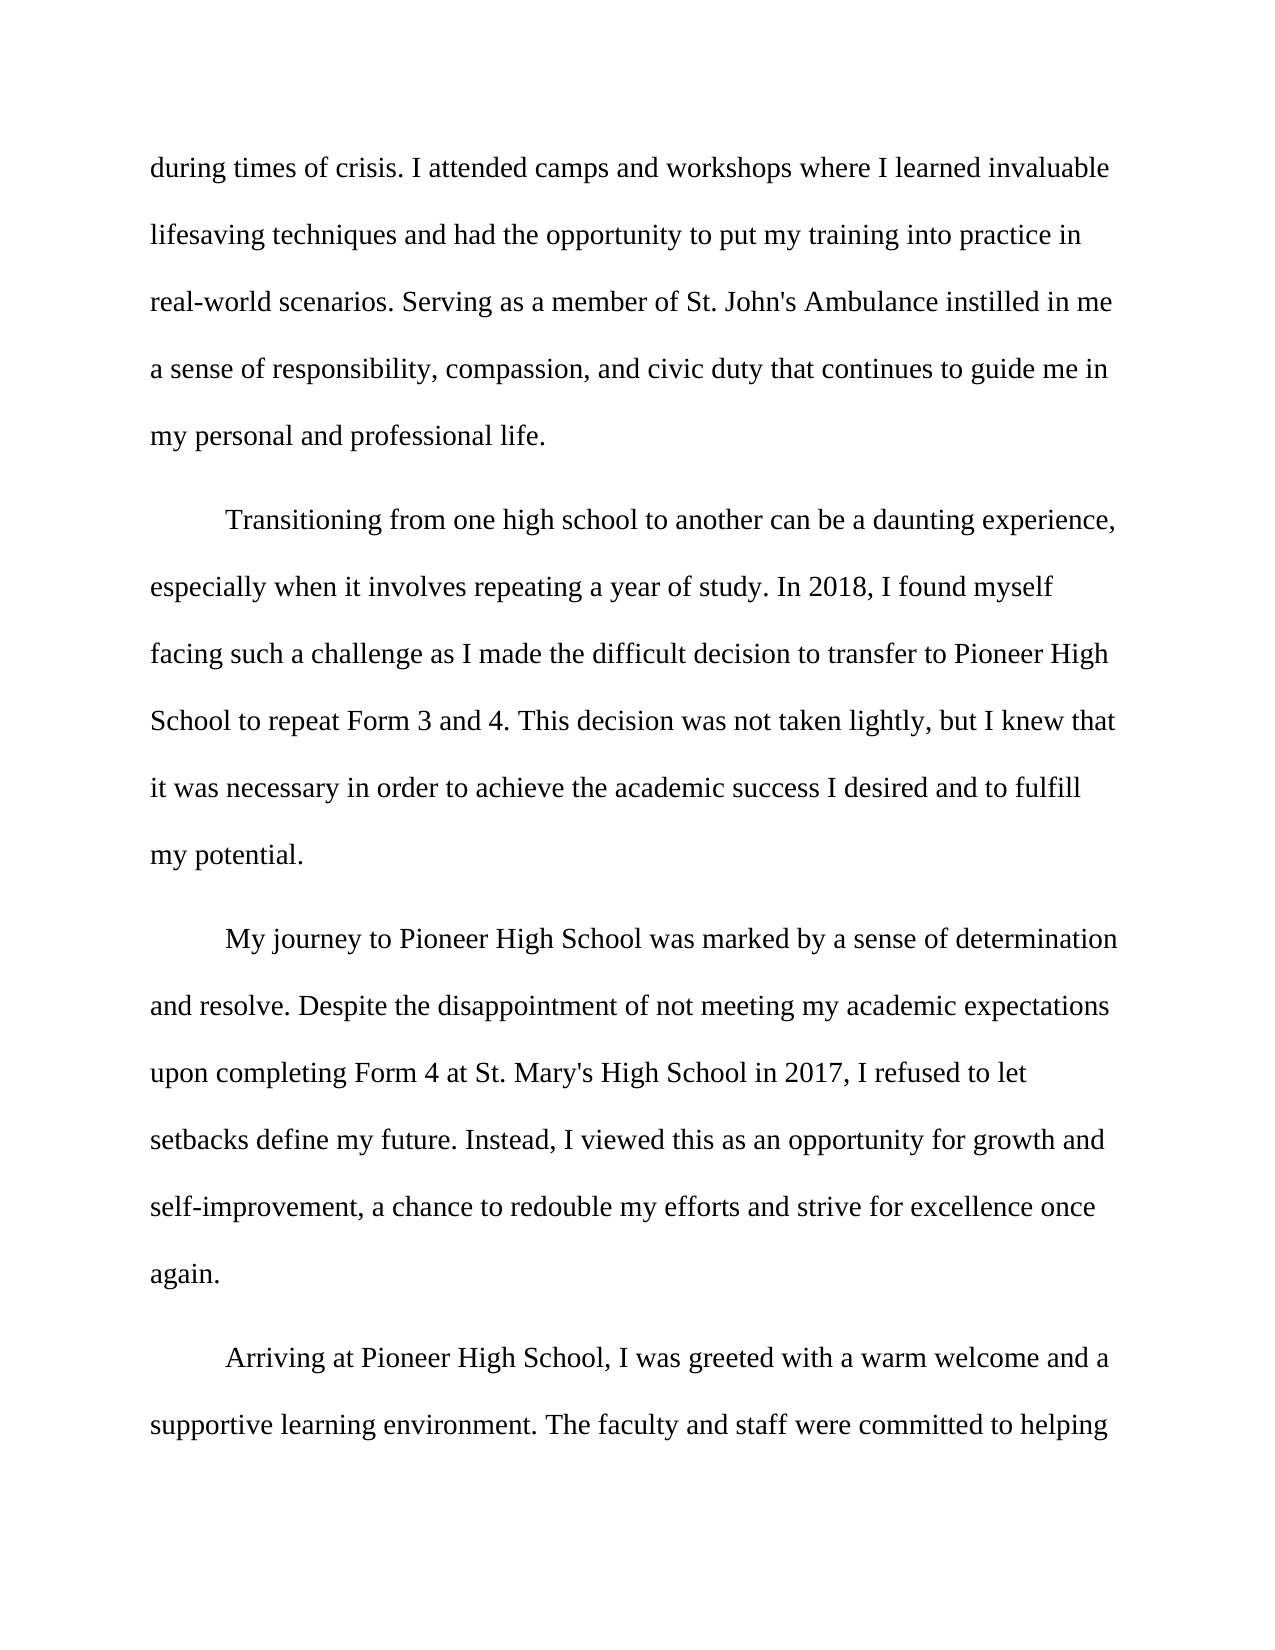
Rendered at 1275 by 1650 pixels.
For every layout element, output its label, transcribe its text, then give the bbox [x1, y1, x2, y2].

text Transitioning from one high school to another can be a daunting experience, especially when it involves repeating a year of study. In 2018, I found myself facing such a challenge as I made the difficult decision to transfer to Pioneer High School to repeat Form 3 and 4. This decision was not taken lightly, but I knew that it was necessary in order to achieve the academic success I desired and to fulfill my potential. [150, 502, 1125, 871]
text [150, 1340, 1125, 1441]
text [150, 150, 1125, 452]
text My journey to Pioneer High School was marked by a sense of determination and resolve. Despite the disappointment of not meeting my academic expectations upon completing Form 4 at St. Mary's High School in 2017, I refused to let setbacks define my future. Instead, I viewed this as an opportunity for growth and self-improvement, a chance to redouble my efforts and strive for excellence once again. [150, 921, 1125, 1290]
